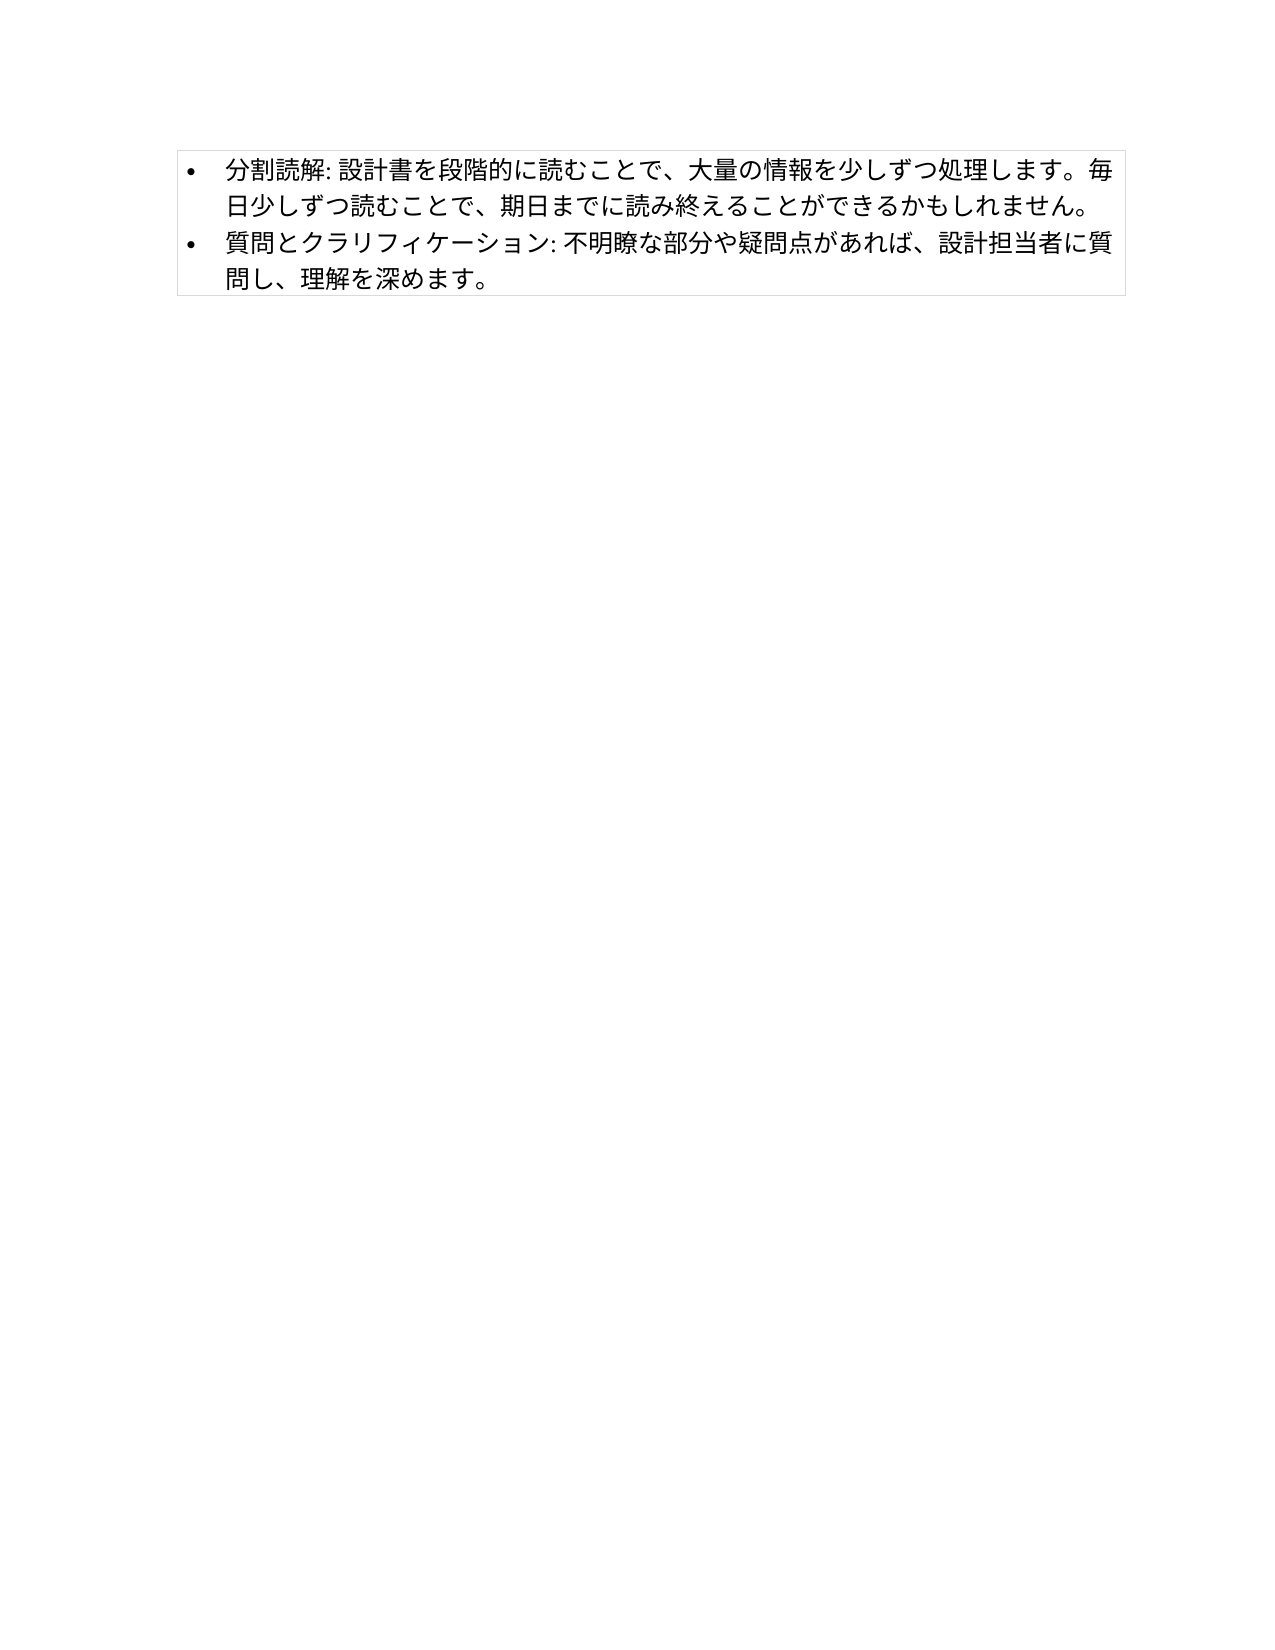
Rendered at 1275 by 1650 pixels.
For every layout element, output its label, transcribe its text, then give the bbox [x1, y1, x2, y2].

list 分割読解: 設計書を段階的に読むことで、大量の情報を少しずつ処理します。毎日少しずつ読むことで、期日までに読み終えることができるかもしれません。 [178, 151, 1125, 222]
list 質問とクラリフィケーション: 不明瞭な部分や疑問点があれば、設計担当者に質問し、理解を深めます。 [178, 222, 1125, 295]
